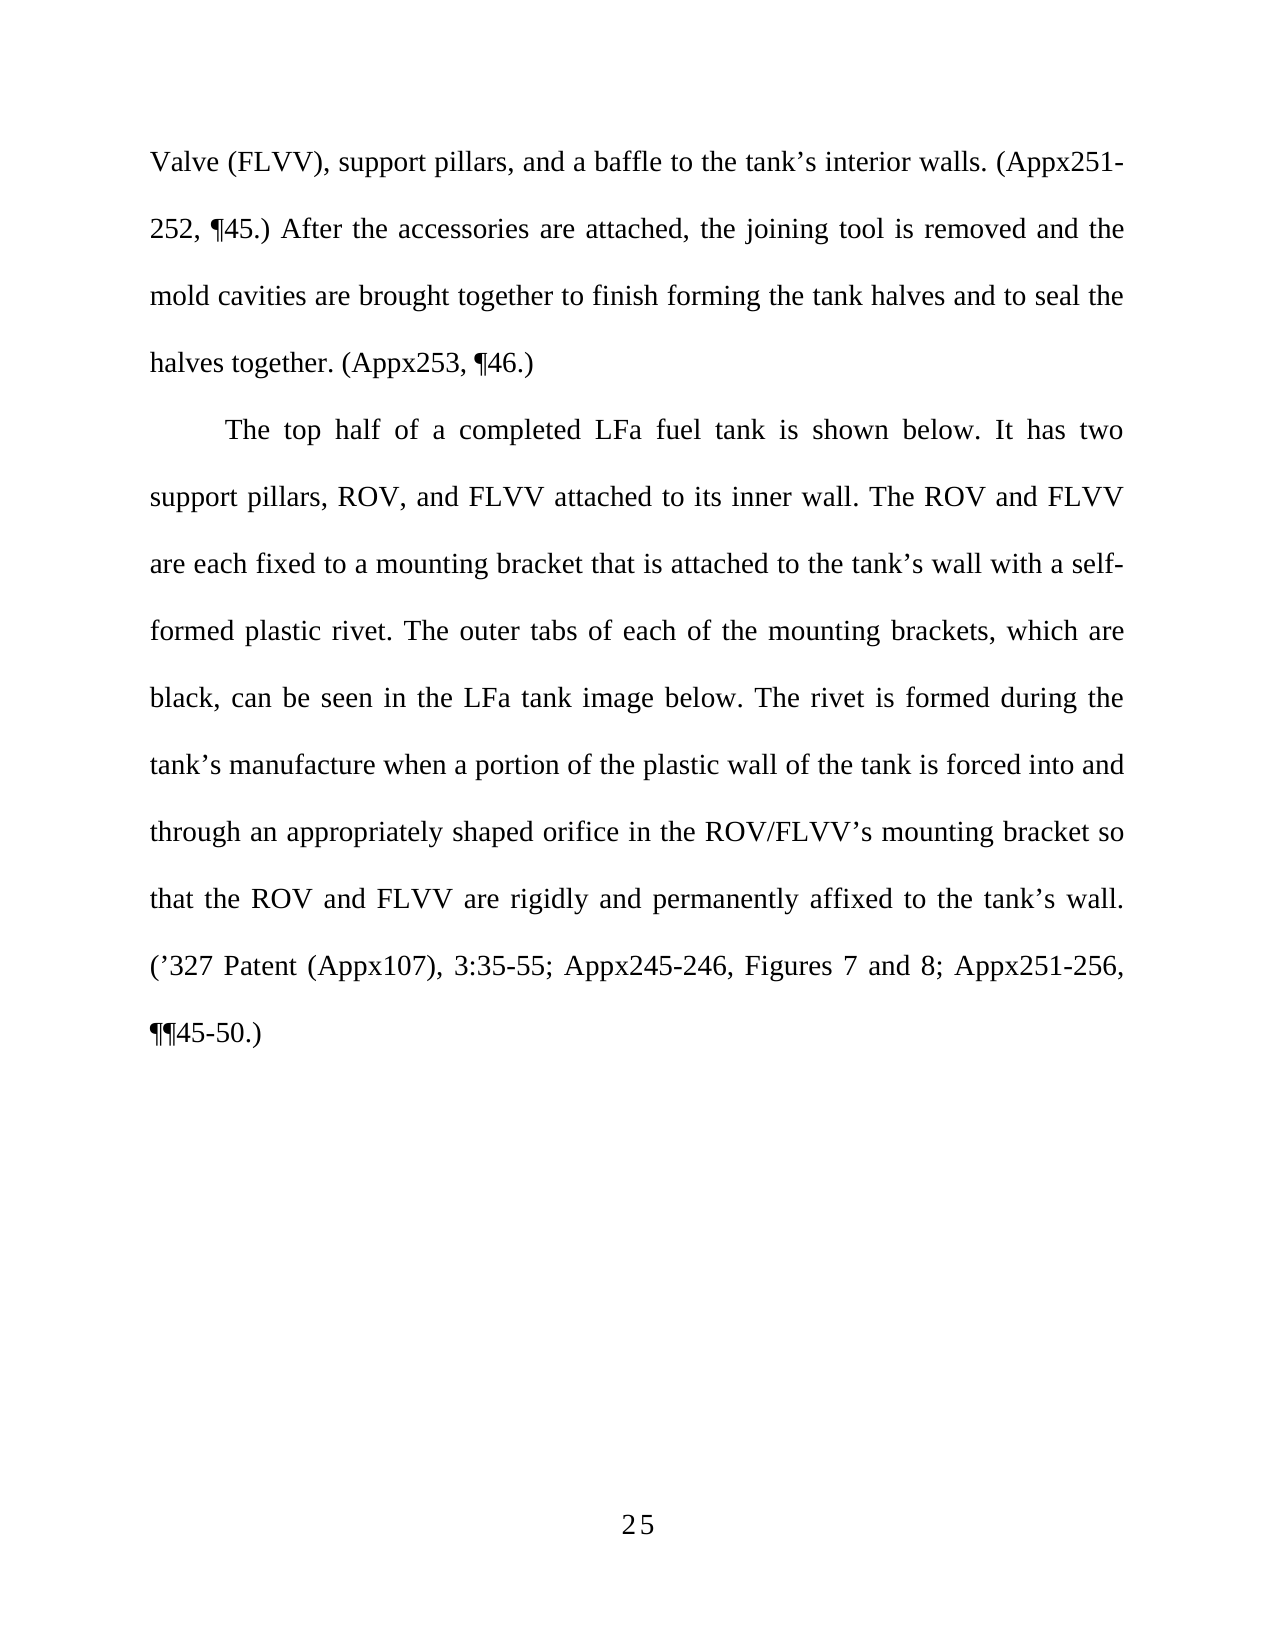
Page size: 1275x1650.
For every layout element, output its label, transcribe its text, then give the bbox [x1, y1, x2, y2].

text The top half of a completed LFa fuel tank is shown below. It has two support pillars, ROV, and FLVV attached to its inner wall. The ROV and FLVV are each fixed to a mounting bracket that is attached to the tank’s wall with a self-formed plastic rivet. The outer tabs of each of the mounting brackets, which are black, can be seen in the LFa tank image below. The rivet is formed during the tank’s manufacture when a portion of the plastic wall of the tank is forced into and through an appropriately shaped orifice in the ROV/FLVV’s mounting bracket so that the ROV and FLVV are rigidly and permanently affixed to the tank’s wall. (’327 Patent (Appx107), 3:35-55; Appx245-246, Figures 7 and 8; Appx251-256, ¶¶45-50.) [149, 386, 1126, 1056]
text 25 [142, 1508, 1134, 1541]
text Valve (FLVV), support pillars, and a baffle to the tank’s interior walls. (Appx251-252, ¶45.) After the accessories are attached, the joining tool is removed and the mold cavities are brought together to finish forming the tank halves and to seal the halves together. (Appx253, ¶46.) [149, 118, 1126, 386]
